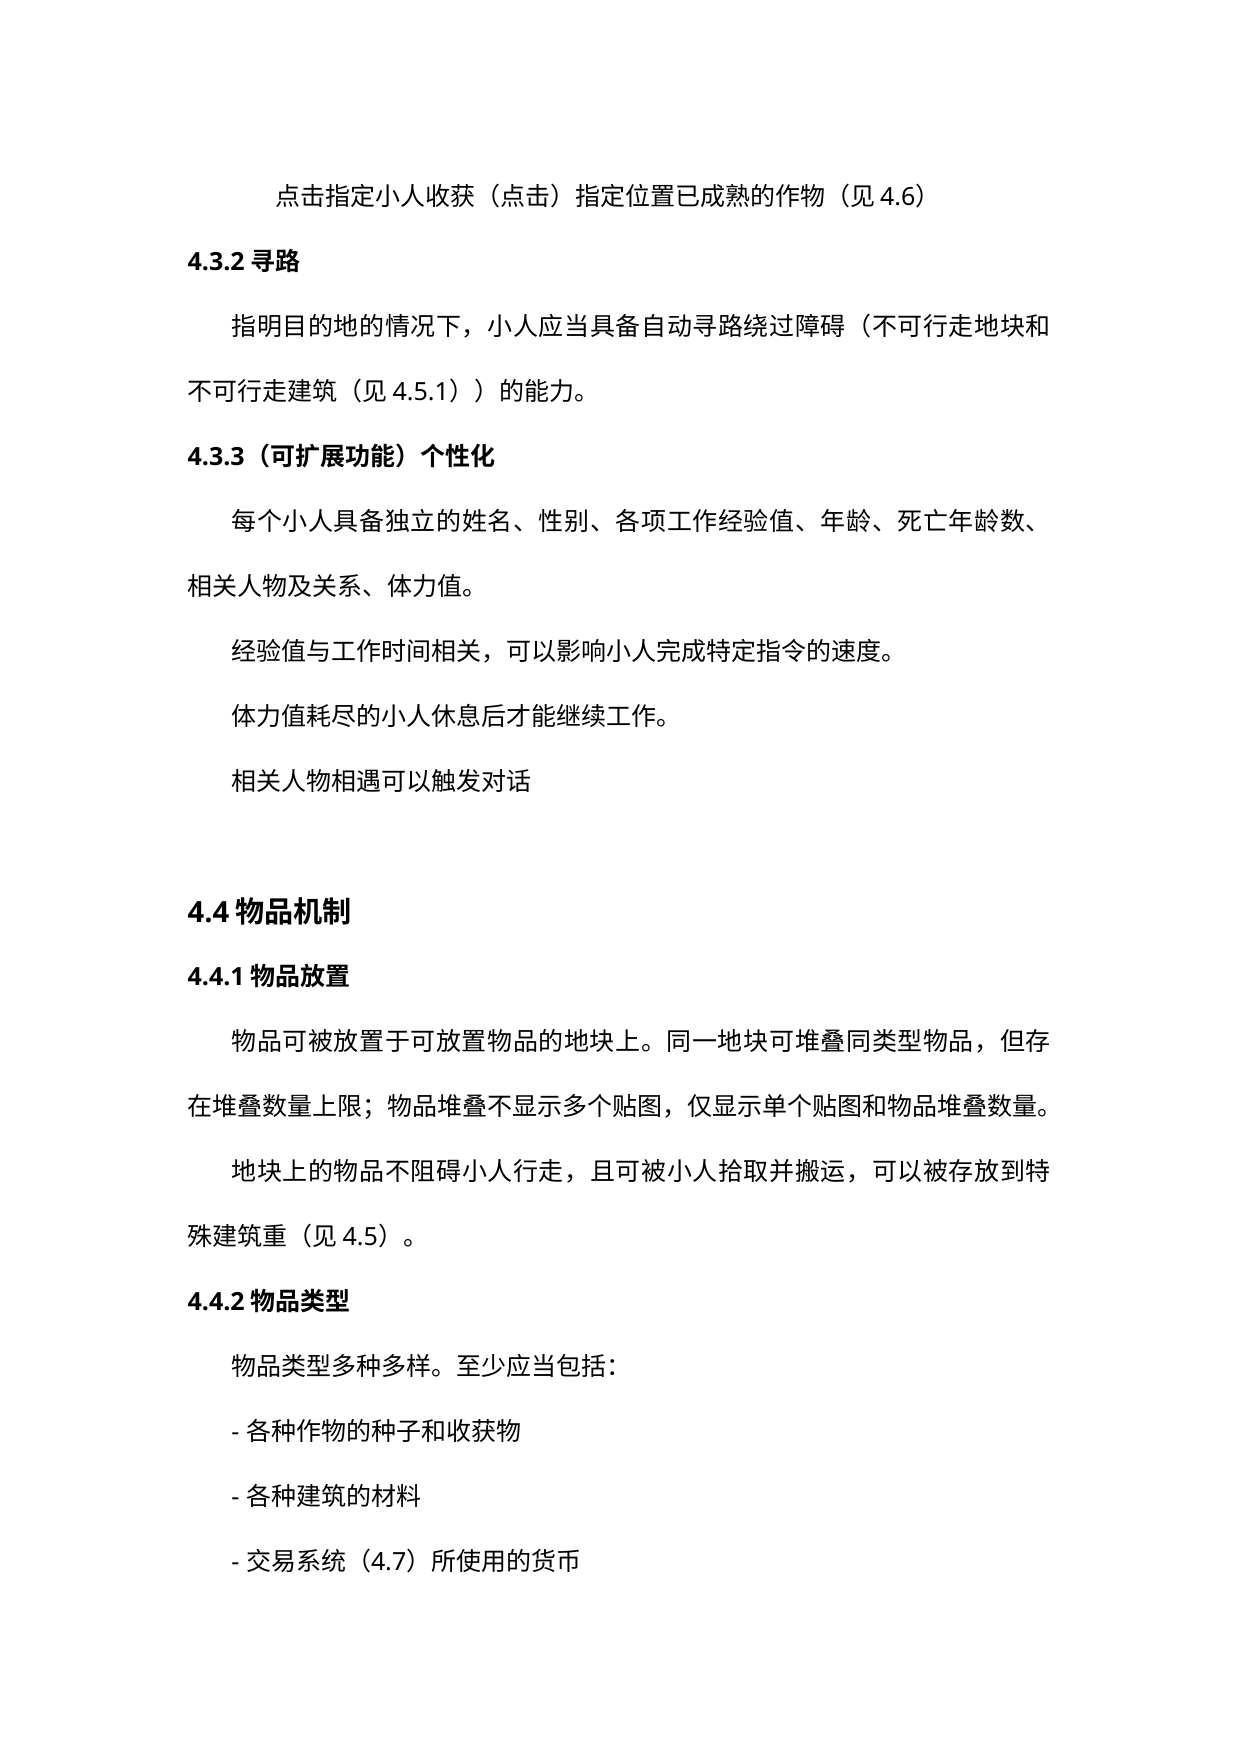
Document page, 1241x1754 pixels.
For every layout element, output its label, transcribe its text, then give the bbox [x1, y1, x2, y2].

text - 各种作物的种子和收获物 [187, 1397, 1053, 1462]
text 4.3.3（可扩展功能）个性化 [187, 422, 1053, 487]
text 物品可被放置于可放置物品的地块上。同一地块可堆叠同类型物品，但存在堆叠数量上限；物品堆叠不显示多个贴图，仅显示单个贴图和物品堆叠数量。 [187, 1007, 1053, 1137]
text 物品类型多种多样。至少应当包括： [187, 1332, 1053, 1397]
text 体力值耗尽的小人休息后才能继续工作。 [187, 682, 1053, 747]
text 点击指定小人收获（点击）指定位置已成熟的作物（见4.6） [231, 162, 1053, 227]
text 4.3.2寻路 [187, 227, 1053, 292]
text 4.4.1物品放置 [187, 942, 1053, 1007]
text 4.4.2物品类型 [187, 1267, 1053, 1332]
text 经验值与工作时间相关，可以影响小人完成特定指令的速度。 [187, 617, 1053, 682]
text 地块上的物品不阻碍小人行走，且可被小人拾取并搬运，可以被存放到特殊建筑重（见4.5）。 [187, 1137, 1053, 1267]
text - 各种建筑的材料 [187, 1462, 1053, 1527]
text 4.4物品机制 [187, 877, 1053, 942]
text 相关人物相遇可以触发对话 [187, 747, 1053, 812]
text 每个小人具备独立的姓名、性别、各项工作经验值、年龄、死亡年龄数、相关人物及关系、体力值。 [187, 487, 1053, 617]
text 指明目的地的情况下，小人应当具备自动寻路绕过障碍（不可行走地块和不可行走建筑（见4.5.1））的能力。 [187, 292, 1053, 422]
text - 交易系统（4.7）所使用的货币 [187, 1527, 1053, 1592]
